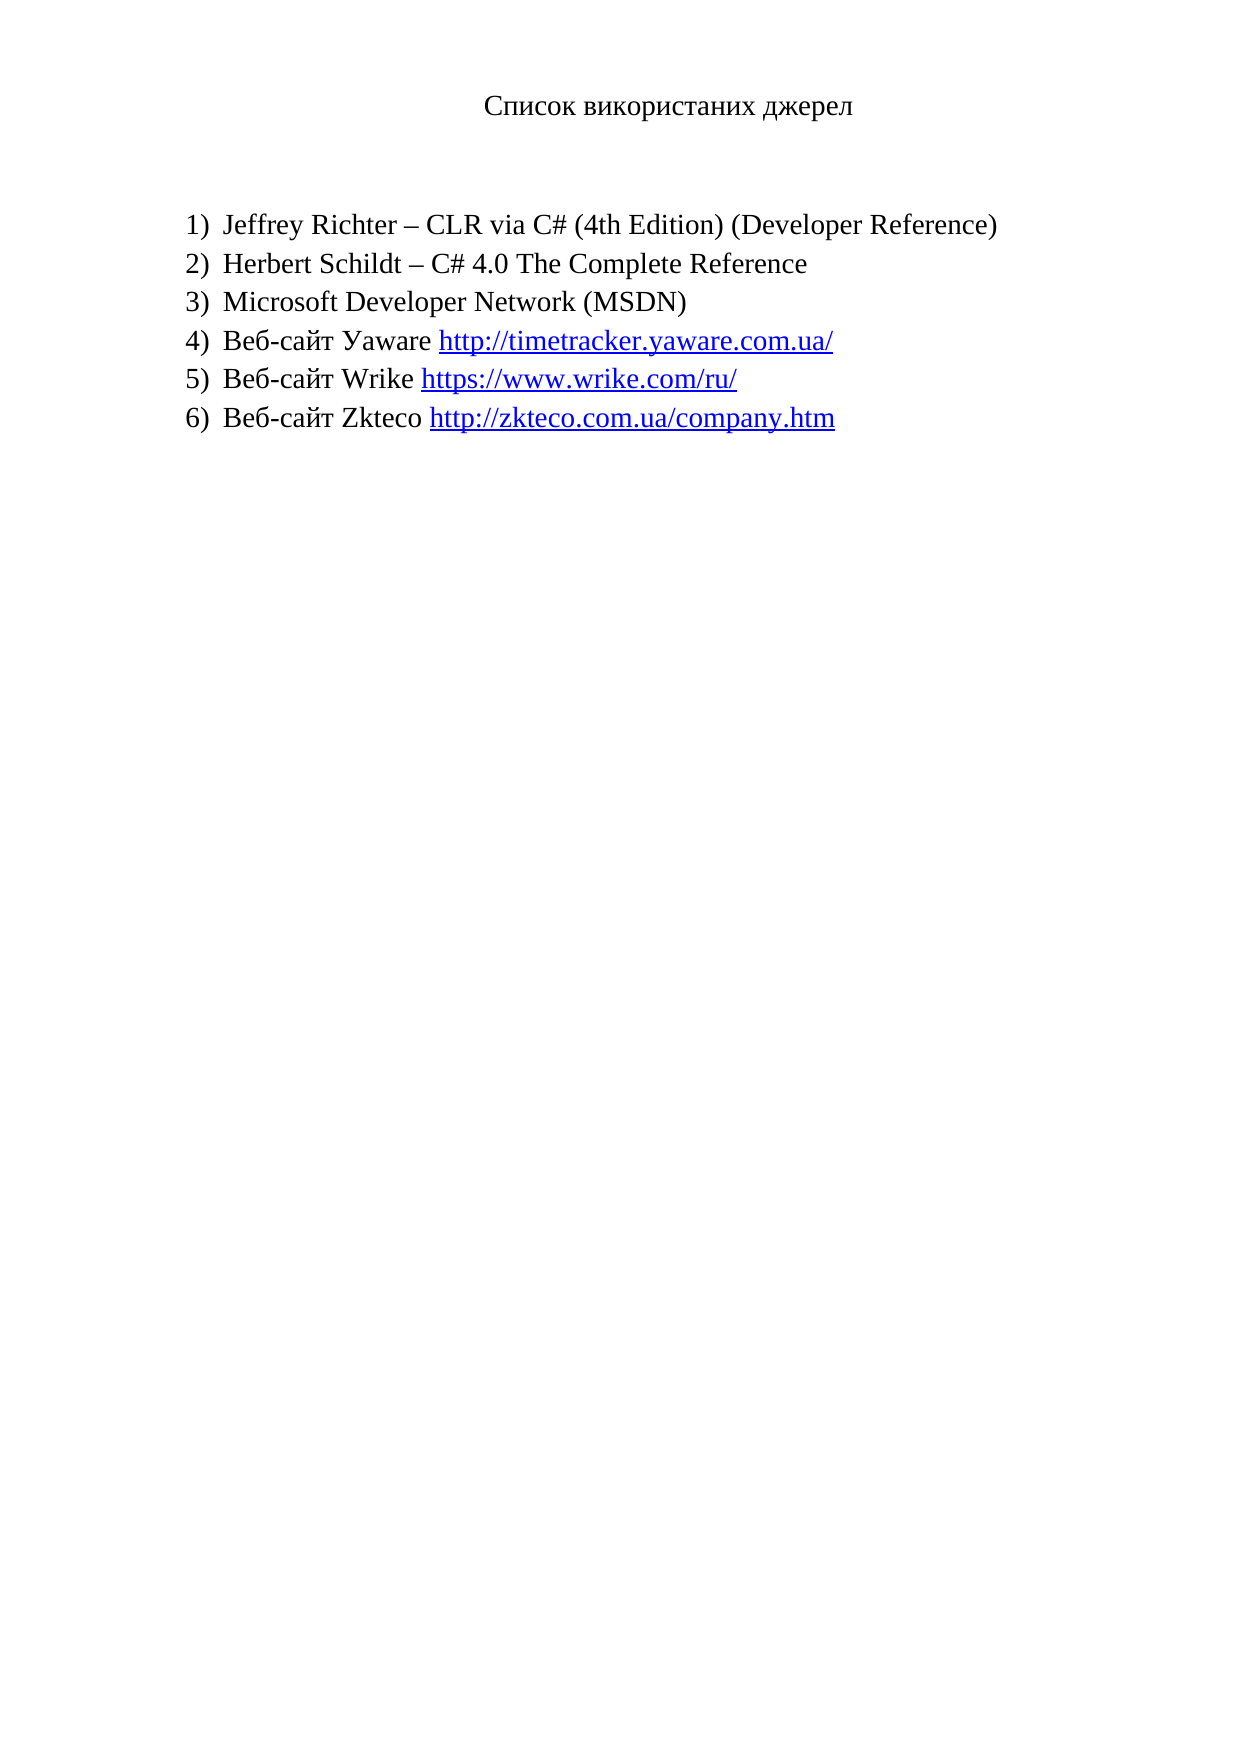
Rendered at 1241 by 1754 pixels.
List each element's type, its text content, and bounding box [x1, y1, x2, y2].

list Веб-сайт Zkteco http://zkteco.com.ua/company.htm [185, 400, 1152, 433]
list Веб-сайт Wrike https://www.wrike.com/ru/ [185, 361, 1152, 395]
list Microsoft Developer Network (MSDN) [185, 284, 1152, 318]
text Список використаних джерел [185, 88, 1152, 122]
list Herbert Schildt – C# 4.0 The Complete Reference [185, 246, 1152, 279]
list Jeffrey Richter – CLR via C# (4th Edition) (Developer Reference) [185, 207, 1152, 241]
list Веб-сайт Уaware http://timetracker.yaware.com.ua/ [185, 323, 1152, 356]
